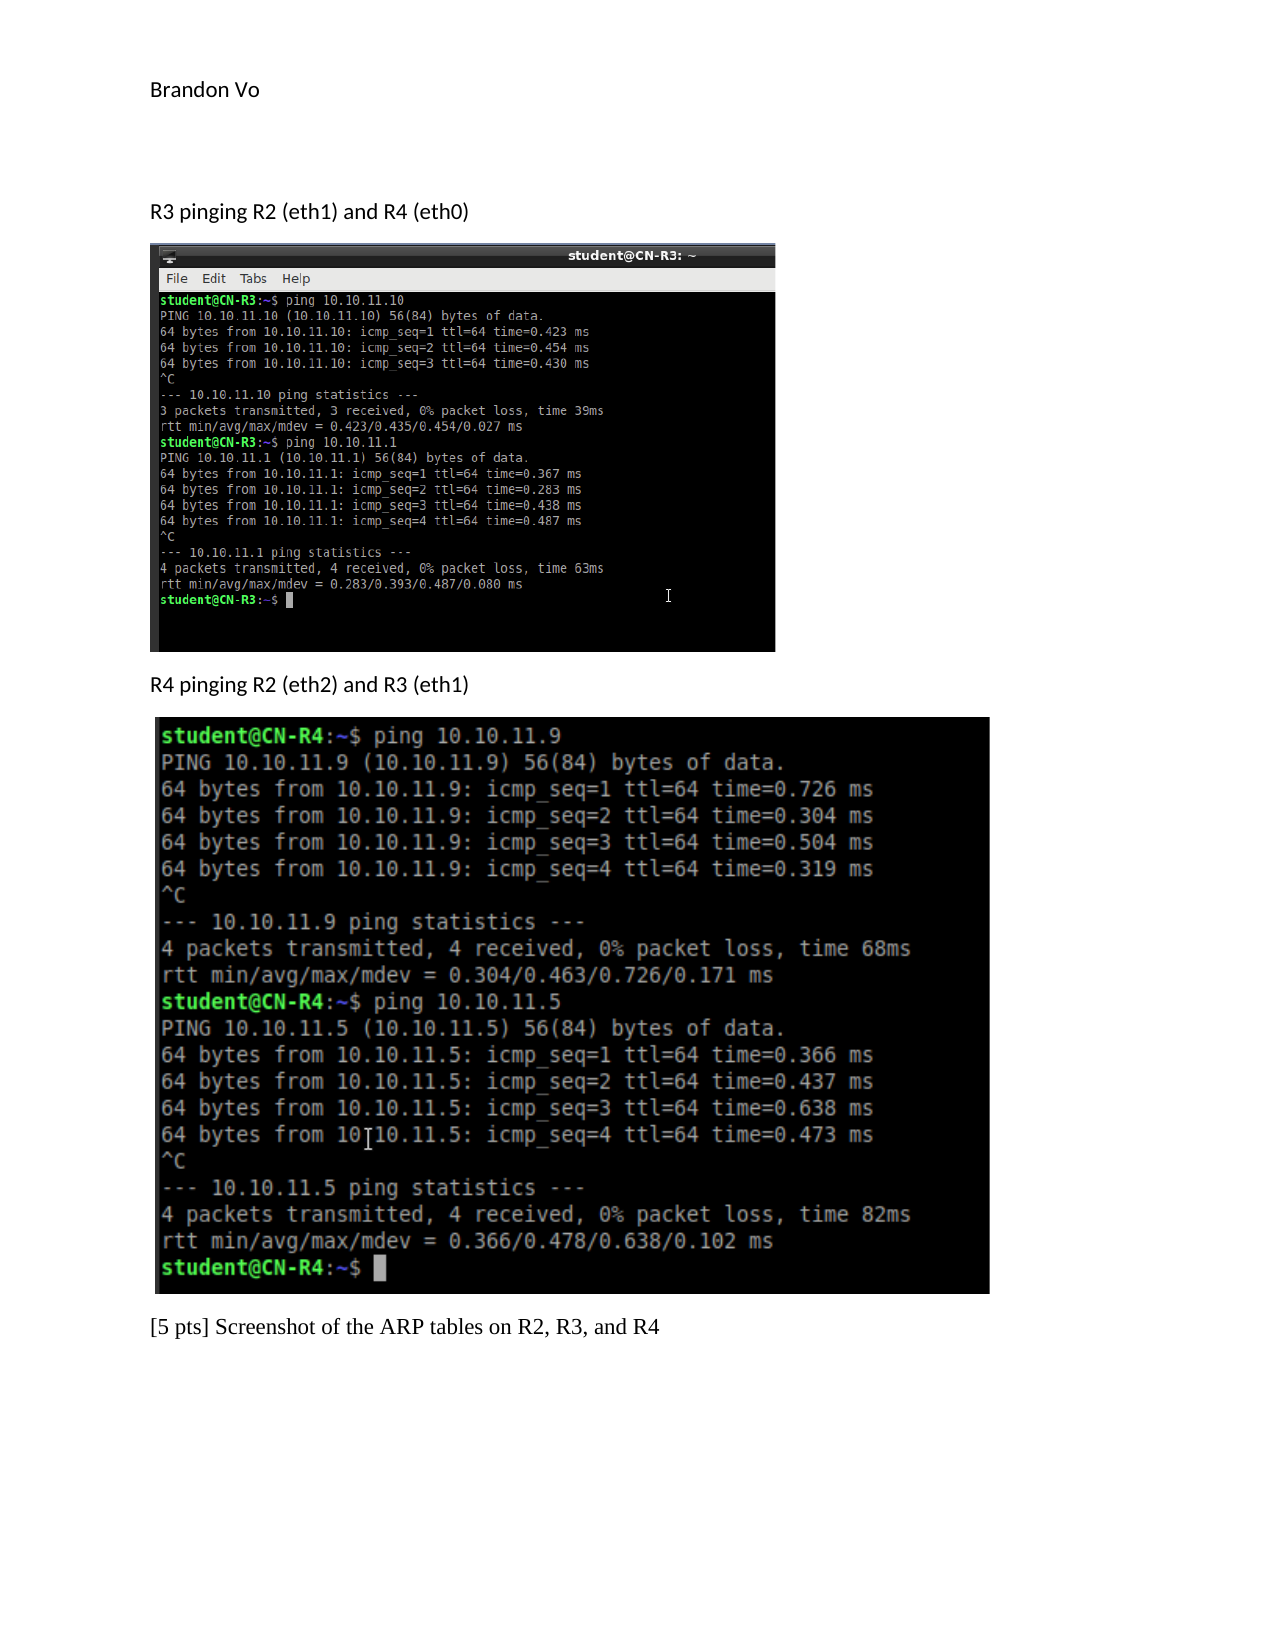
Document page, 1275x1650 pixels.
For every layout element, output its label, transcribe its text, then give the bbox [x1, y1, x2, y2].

picture [150, 243, 776, 652]
text R4 pinging R2 (eth2) and R3 (eth1) [150, 671, 1125, 699]
picture [155, 717, 990, 1294]
text [5 pts] Screenshot of the ARP tables on R2, R3, and R4 [150, 1313, 1125, 1339]
text R3 pinging R2 (eth1) and R4 (eth0) [150, 197, 1125, 225]
